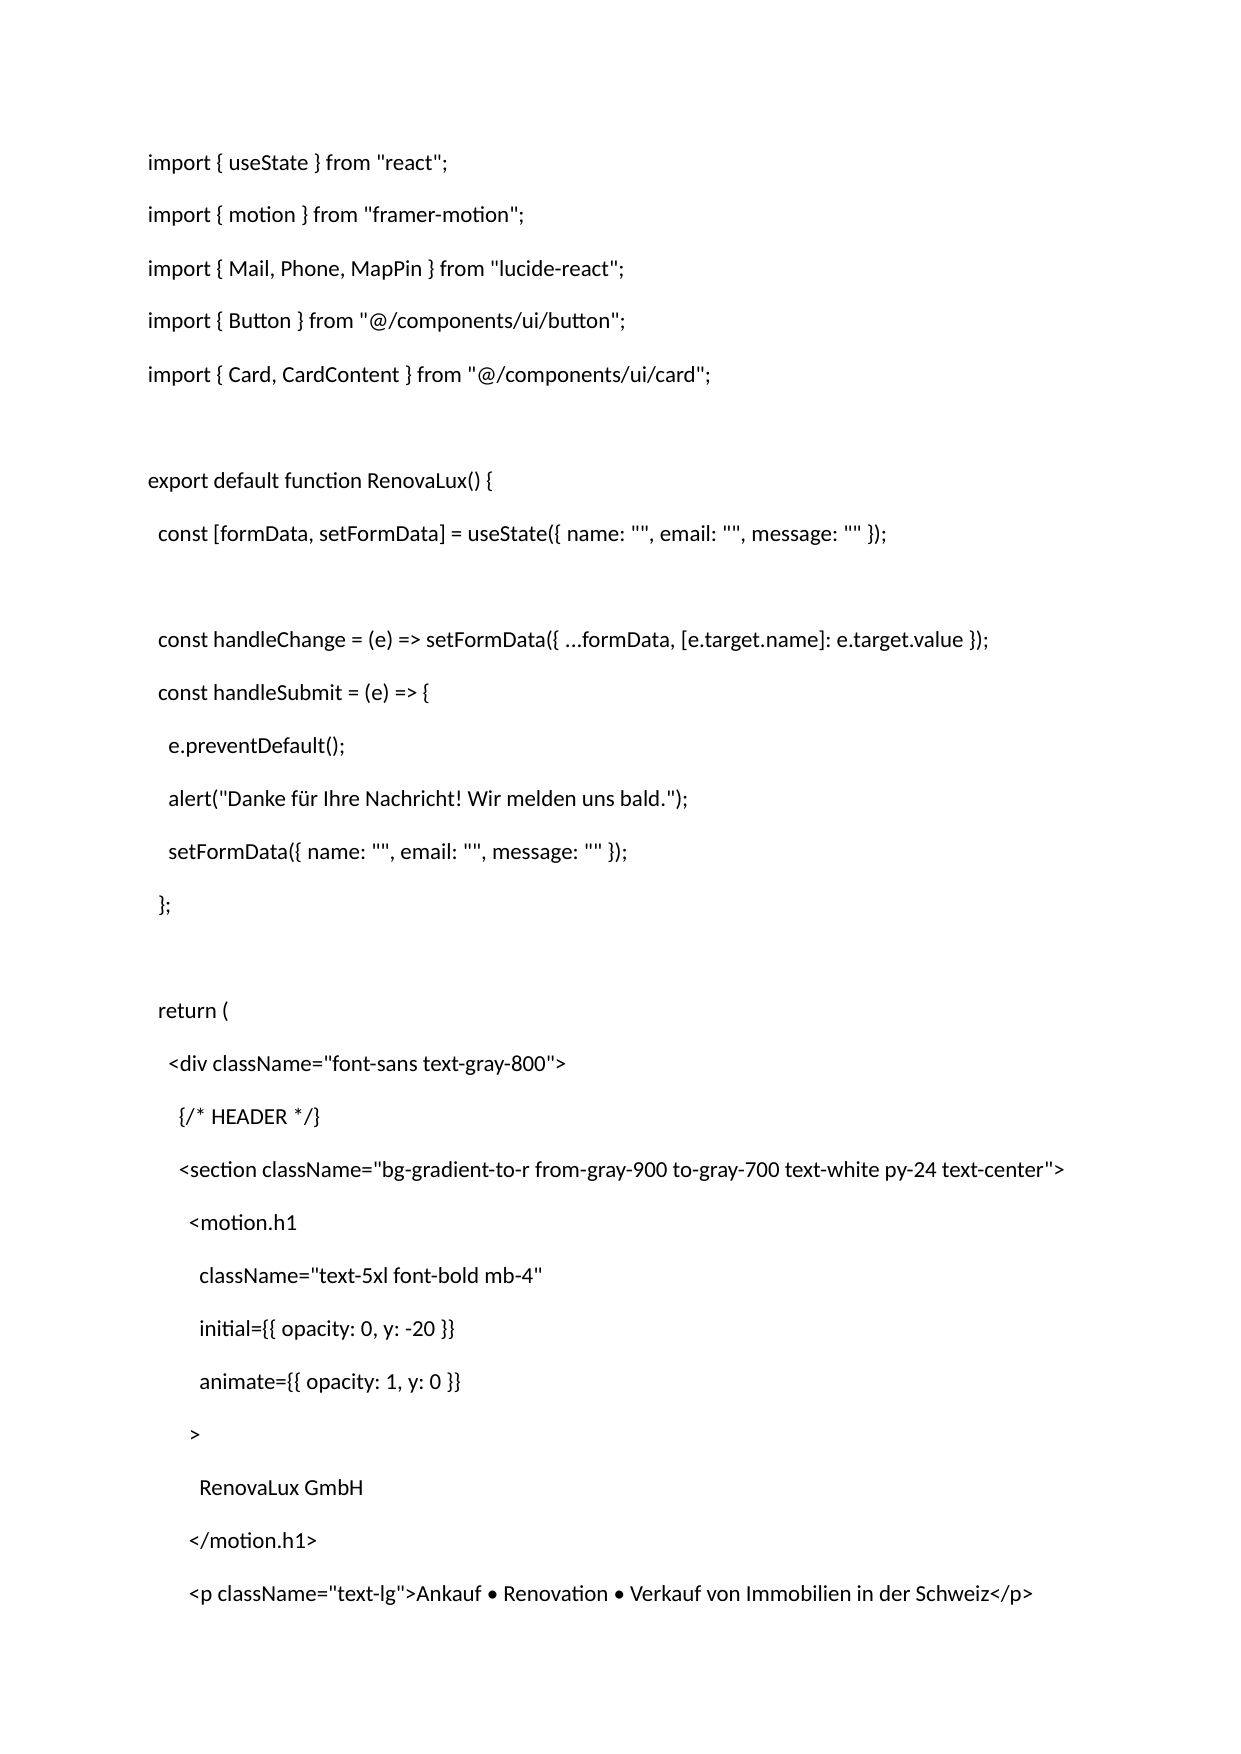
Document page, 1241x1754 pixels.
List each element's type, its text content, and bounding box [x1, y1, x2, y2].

text const [formData, setFormData] = useState({ name: "", email: "", message: "" }); [148, 519, 1093, 547]
text e.preventDefault(); [148, 731, 1093, 759]
text alert("Danke für Ihre Nachricht! Wir melden uns bald."); [148, 784, 1093, 812]
text animate={{ opacity: 1, y: 0 }} [148, 1367, 1093, 1395]
text }; [148, 890, 1093, 918]
text import { Button } from "@/components/ui/button"; [148, 307, 1093, 335]
text import { Mail, Phone, MapPin } from "lucide-react"; [148, 254, 1093, 282]
text </motion.h1> [148, 1526, 1093, 1554]
text const handleChange = (e) => setFormData({ ...formData, [e.target.name]: e.target.value }); [148, 625, 1093, 653]
text import { Card, CardContent } from "@/components/ui/card"; [148, 360, 1093, 388]
text > [148, 1420, 1093, 1448]
text setFormData({ name: "", email: "", message: "" }); [148, 837, 1093, 865]
text <motion.h1 [148, 1208, 1093, 1236]
text return ( [148, 996, 1093, 1024]
text RenovaLux GmbH [148, 1473, 1093, 1501]
text export default function RenovaLux() { [148, 466, 1093, 494]
text import { motion } from "framer-motion"; [148, 201, 1093, 229]
text {/* HEADER */} [148, 1102, 1093, 1130]
text <div className="font-sans text-gray-800"> [148, 1049, 1093, 1077]
text <p className="text-lg">Ankauf • Renovation • Verkauf von Immobilien in der Schweiz</p> [148, 1579, 1093, 1607]
text <section className="bg-gradient-to-r from-gray-900 to-gray-700 text-white py-24 text-center"> [148, 1155, 1093, 1183]
text import { useState } from "react"; [148, 148, 1093, 176]
text const handleSubmit = (e) => { [148, 678, 1093, 706]
text initial={{ opacity: 0, y: -20 }} [148, 1314, 1093, 1342]
text className="text-5xl font-bold mb-4" [148, 1261, 1093, 1289]
